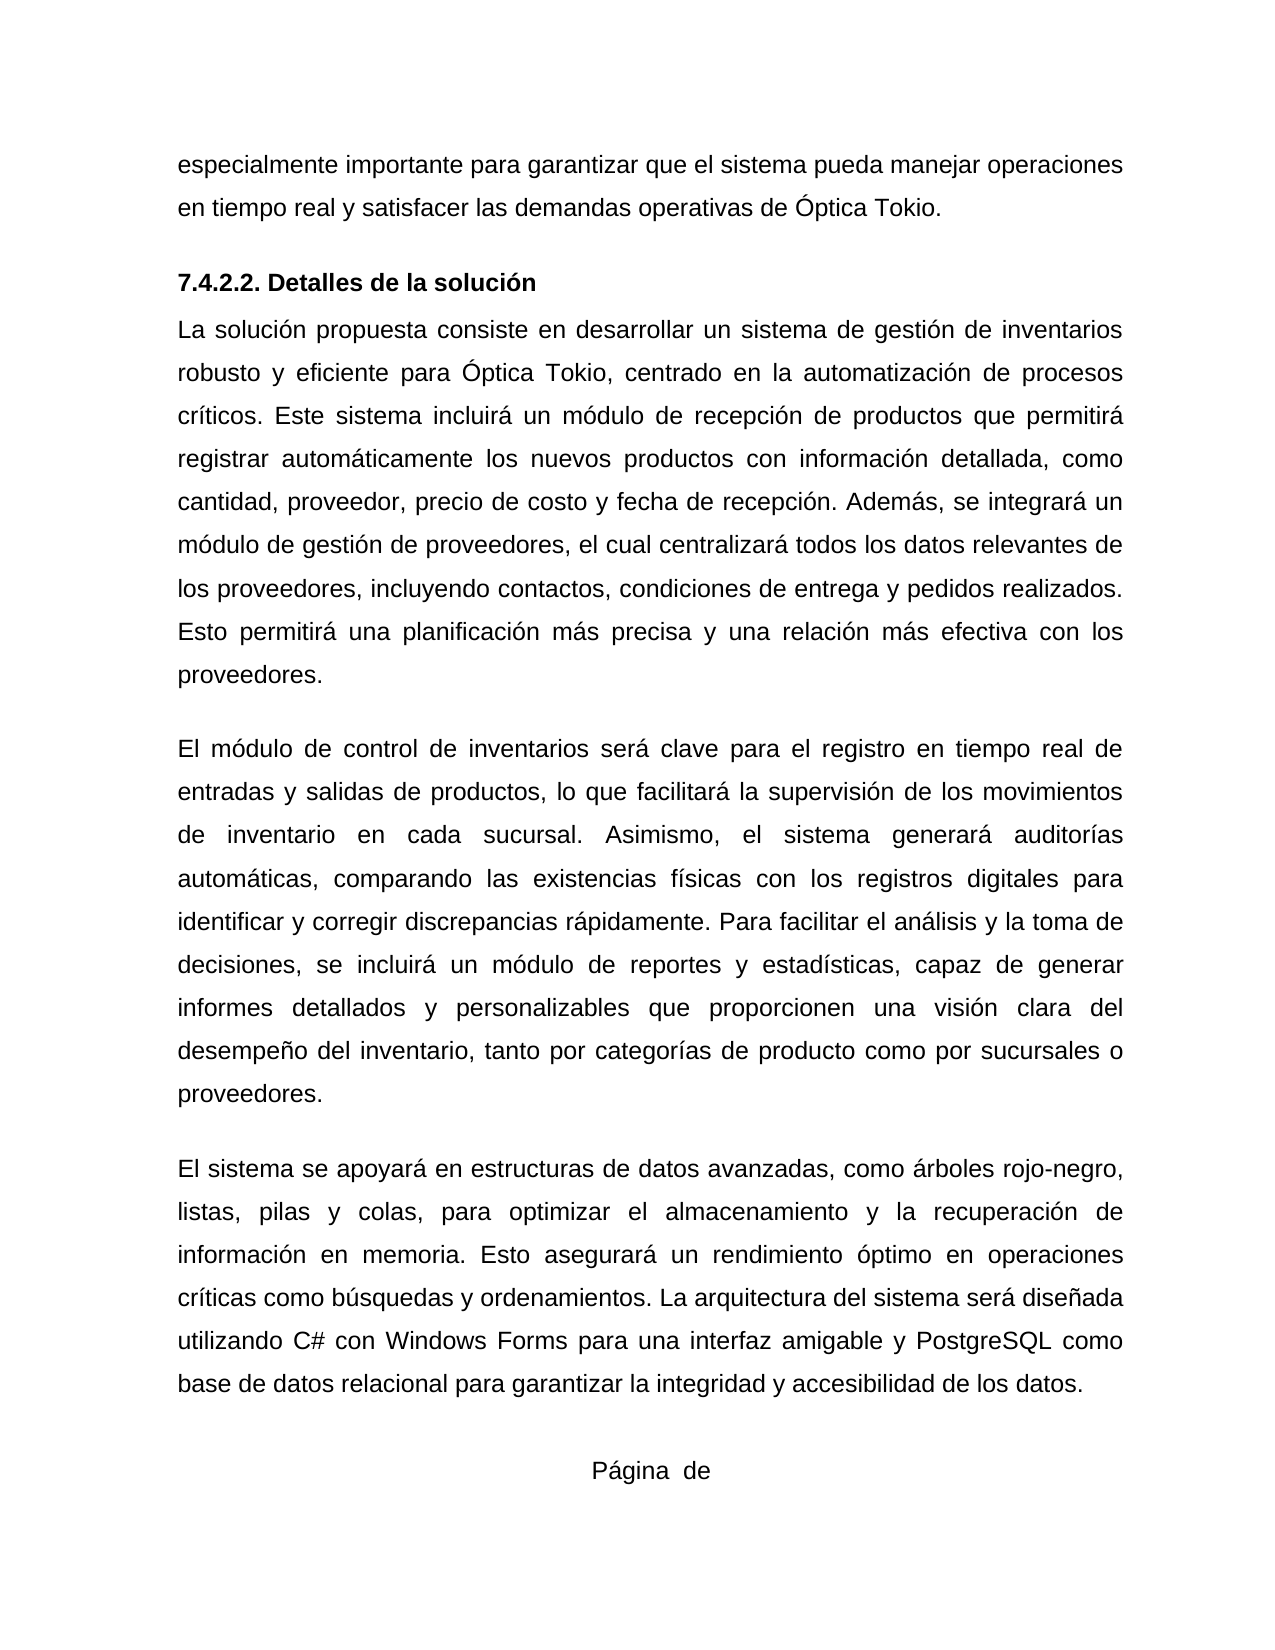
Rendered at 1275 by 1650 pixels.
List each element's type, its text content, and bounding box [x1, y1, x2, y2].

text El módulo de control de inventarios será clave para el registro en tiempo real de entradas y salidas de productos, lo que facilitará la supervisión de los movimientos de inventario en cada sucursal. Asimismo, el sistema generará auditorías automáticas, comparando las existencias físicas con los registros digitales para identificar y corregir discrepancias rápidamente. Para facilitar el análisis y la toma de decisiones, se incluirá un módulo de reportes y estadísticas, capaz de generar informes detallados y personalizables que proporcionen una visión clara del desempeño del inventario, tanto por categorías de producto como por sucursales o proveedores. [177, 734, 1125, 1108]
subtitle Detalles de la solución [177, 267, 1125, 296]
text La solución propuesta consiste en desarrollar un sistema de gestión de inventarios robusto y eficiente para Óptica Tokio, centrado en la automatización de procesos críticos. Este sistema incluirá un módulo de recepción de productos que permitirá registrar automáticamente los nuevos productos con información detallada, como cantidad, proveedor, precio de costo y fecha de recepción. Además, se integrará un módulo de gestión de proveedores, el cual centralizará todos los datos relevantes de los proveedores, incluyendo contactos, condiciones de entrega y pedidos realizados. Esto permitirá una planificación más precisa y una relación más efectiva con los proveedores. [177, 315, 1125, 688]
